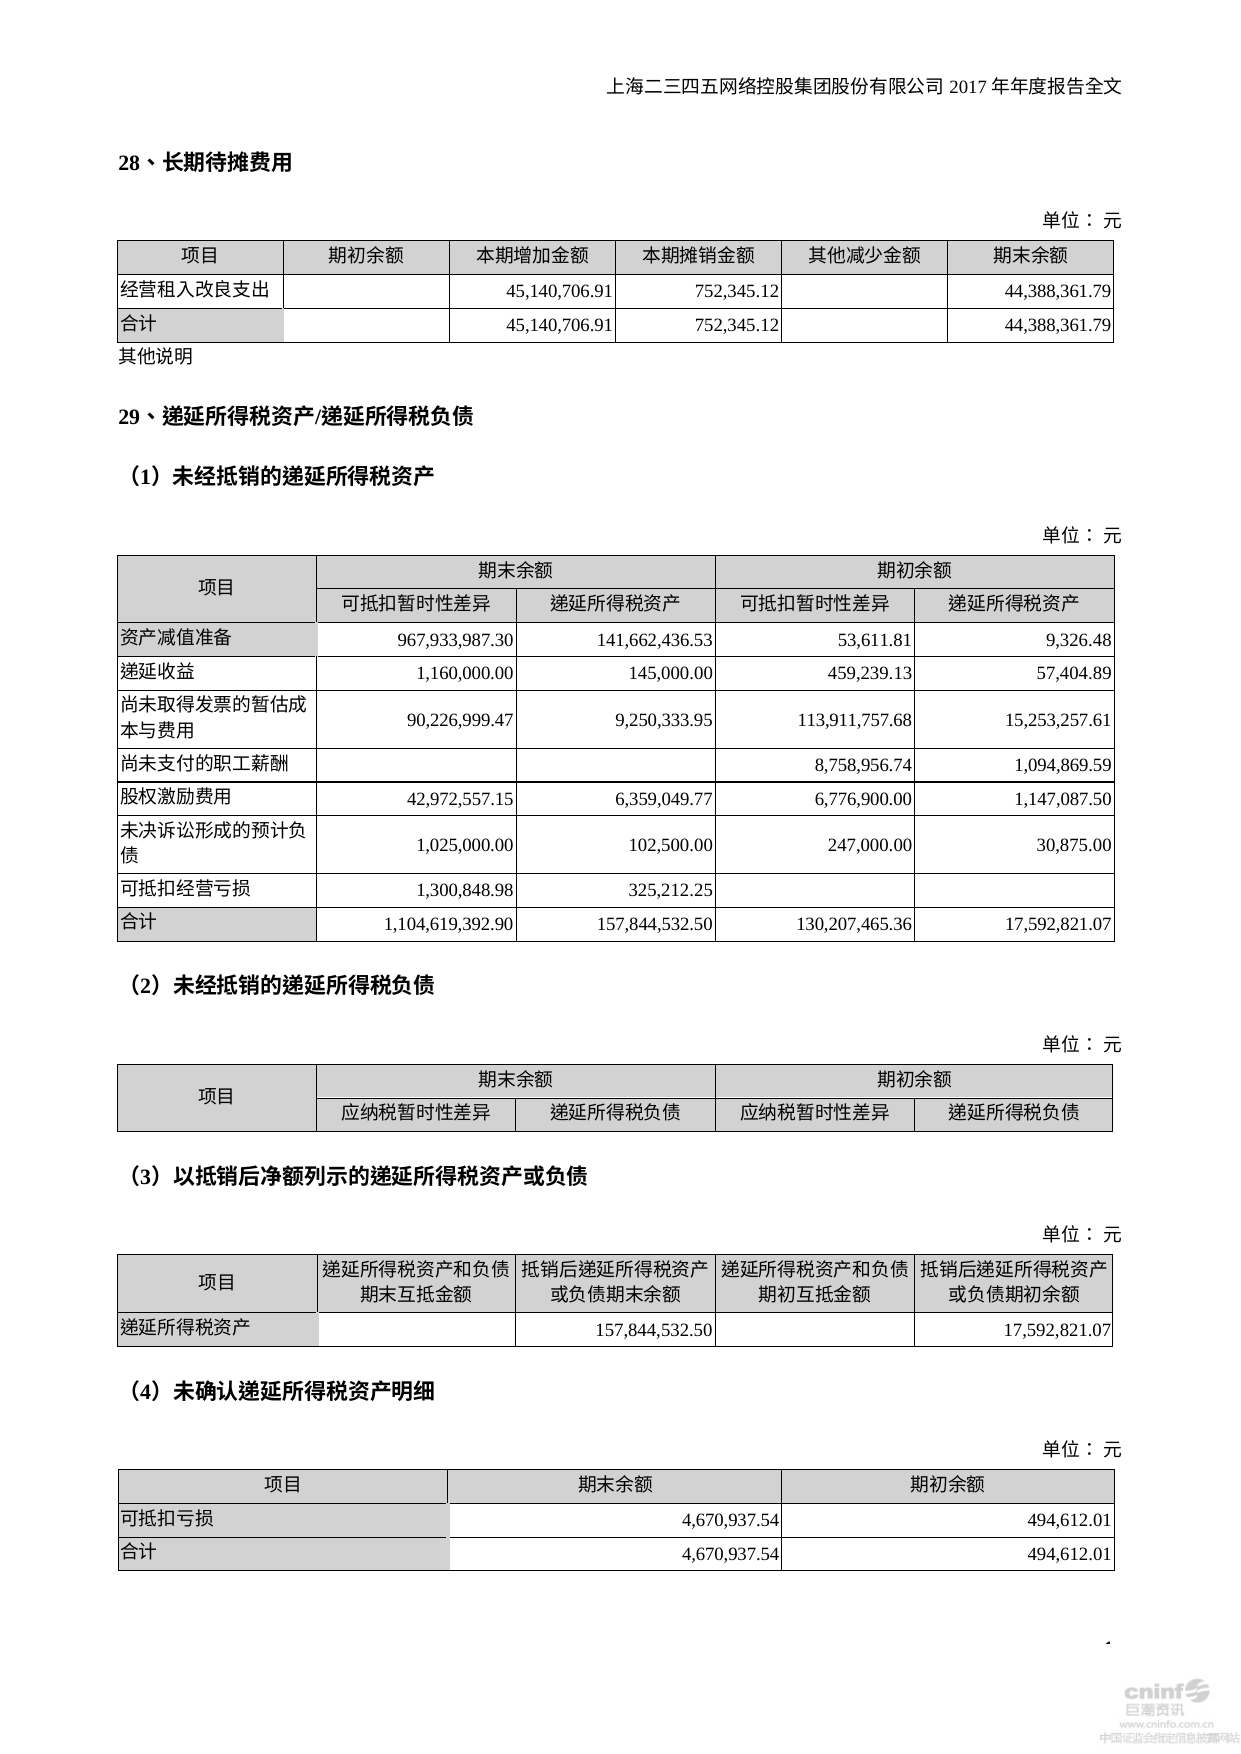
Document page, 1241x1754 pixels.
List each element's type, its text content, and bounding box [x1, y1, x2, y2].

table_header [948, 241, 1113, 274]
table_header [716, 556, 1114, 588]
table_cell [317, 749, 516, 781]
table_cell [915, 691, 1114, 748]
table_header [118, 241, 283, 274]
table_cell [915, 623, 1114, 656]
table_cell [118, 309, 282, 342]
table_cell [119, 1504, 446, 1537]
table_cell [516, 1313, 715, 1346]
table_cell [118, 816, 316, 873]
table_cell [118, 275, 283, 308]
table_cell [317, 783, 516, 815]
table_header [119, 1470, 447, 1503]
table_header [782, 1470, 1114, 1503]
subtitle （1）未经抵销的递延所得税资产 [118, 461, 1138, 491]
subtitle （3）以抵销后净额列示的递延所得税资产或负债 [118, 1161, 1138, 1190]
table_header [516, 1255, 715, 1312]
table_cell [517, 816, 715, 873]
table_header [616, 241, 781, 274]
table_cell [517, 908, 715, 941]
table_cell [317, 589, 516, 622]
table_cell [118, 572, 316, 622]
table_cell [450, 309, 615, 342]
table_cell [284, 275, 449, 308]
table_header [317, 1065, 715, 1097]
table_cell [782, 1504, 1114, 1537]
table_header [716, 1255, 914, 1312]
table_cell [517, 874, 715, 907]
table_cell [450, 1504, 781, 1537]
subtitle （4）未确认递延所得税资产明细 [118, 1376, 1138, 1405]
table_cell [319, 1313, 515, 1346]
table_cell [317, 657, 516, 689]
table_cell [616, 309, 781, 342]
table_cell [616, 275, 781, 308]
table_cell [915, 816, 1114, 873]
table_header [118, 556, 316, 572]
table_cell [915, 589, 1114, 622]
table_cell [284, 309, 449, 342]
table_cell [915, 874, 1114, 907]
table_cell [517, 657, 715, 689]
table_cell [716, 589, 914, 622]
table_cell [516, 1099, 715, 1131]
text 其他说明 [118, 344, 1138, 369]
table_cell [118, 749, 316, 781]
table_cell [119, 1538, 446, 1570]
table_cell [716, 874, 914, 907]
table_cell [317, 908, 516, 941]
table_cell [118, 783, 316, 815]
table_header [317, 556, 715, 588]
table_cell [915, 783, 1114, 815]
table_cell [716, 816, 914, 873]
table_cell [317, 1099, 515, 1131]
text 单位： 元 [102, 1221, 1122, 1247]
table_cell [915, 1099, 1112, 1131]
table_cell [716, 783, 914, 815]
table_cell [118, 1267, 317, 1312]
subtitle 28、长期待摊费用 [118, 147, 1138, 177]
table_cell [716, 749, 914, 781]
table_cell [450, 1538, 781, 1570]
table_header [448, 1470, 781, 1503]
text 单位： 元 [102, 522, 1122, 547]
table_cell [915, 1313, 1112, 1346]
subtitle （2）未经抵销的递延所得税负债 [118, 970, 1138, 1000]
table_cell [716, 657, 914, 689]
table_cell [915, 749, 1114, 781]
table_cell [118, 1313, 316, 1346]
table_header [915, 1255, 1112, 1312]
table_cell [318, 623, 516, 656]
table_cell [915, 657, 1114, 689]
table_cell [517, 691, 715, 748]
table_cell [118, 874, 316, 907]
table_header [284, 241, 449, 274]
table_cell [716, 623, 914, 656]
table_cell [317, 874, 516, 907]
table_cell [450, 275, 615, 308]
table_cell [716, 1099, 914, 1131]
text 单位： 元 [102, 1436, 1122, 1462]
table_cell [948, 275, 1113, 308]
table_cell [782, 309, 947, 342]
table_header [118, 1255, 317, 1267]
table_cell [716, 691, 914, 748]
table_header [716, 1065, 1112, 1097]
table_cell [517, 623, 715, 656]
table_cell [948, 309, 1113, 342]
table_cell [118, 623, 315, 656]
text 单位： 元 [102, 207, 1122, 233]
text 单位： 元 [102, 1031, 1122, 1056]
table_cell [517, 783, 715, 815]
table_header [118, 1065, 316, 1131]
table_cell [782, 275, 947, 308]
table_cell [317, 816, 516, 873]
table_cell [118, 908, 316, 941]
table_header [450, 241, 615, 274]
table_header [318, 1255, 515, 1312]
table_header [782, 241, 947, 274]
picture [1099, 1673, 1241, 1754]
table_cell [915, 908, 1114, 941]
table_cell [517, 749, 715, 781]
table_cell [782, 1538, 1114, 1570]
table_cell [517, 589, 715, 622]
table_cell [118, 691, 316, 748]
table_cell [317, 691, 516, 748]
subtitle 29、递延所得税资产/递延所得税负债 [118, 401, 1138, 431]
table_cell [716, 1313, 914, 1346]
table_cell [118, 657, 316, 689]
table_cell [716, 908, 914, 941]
